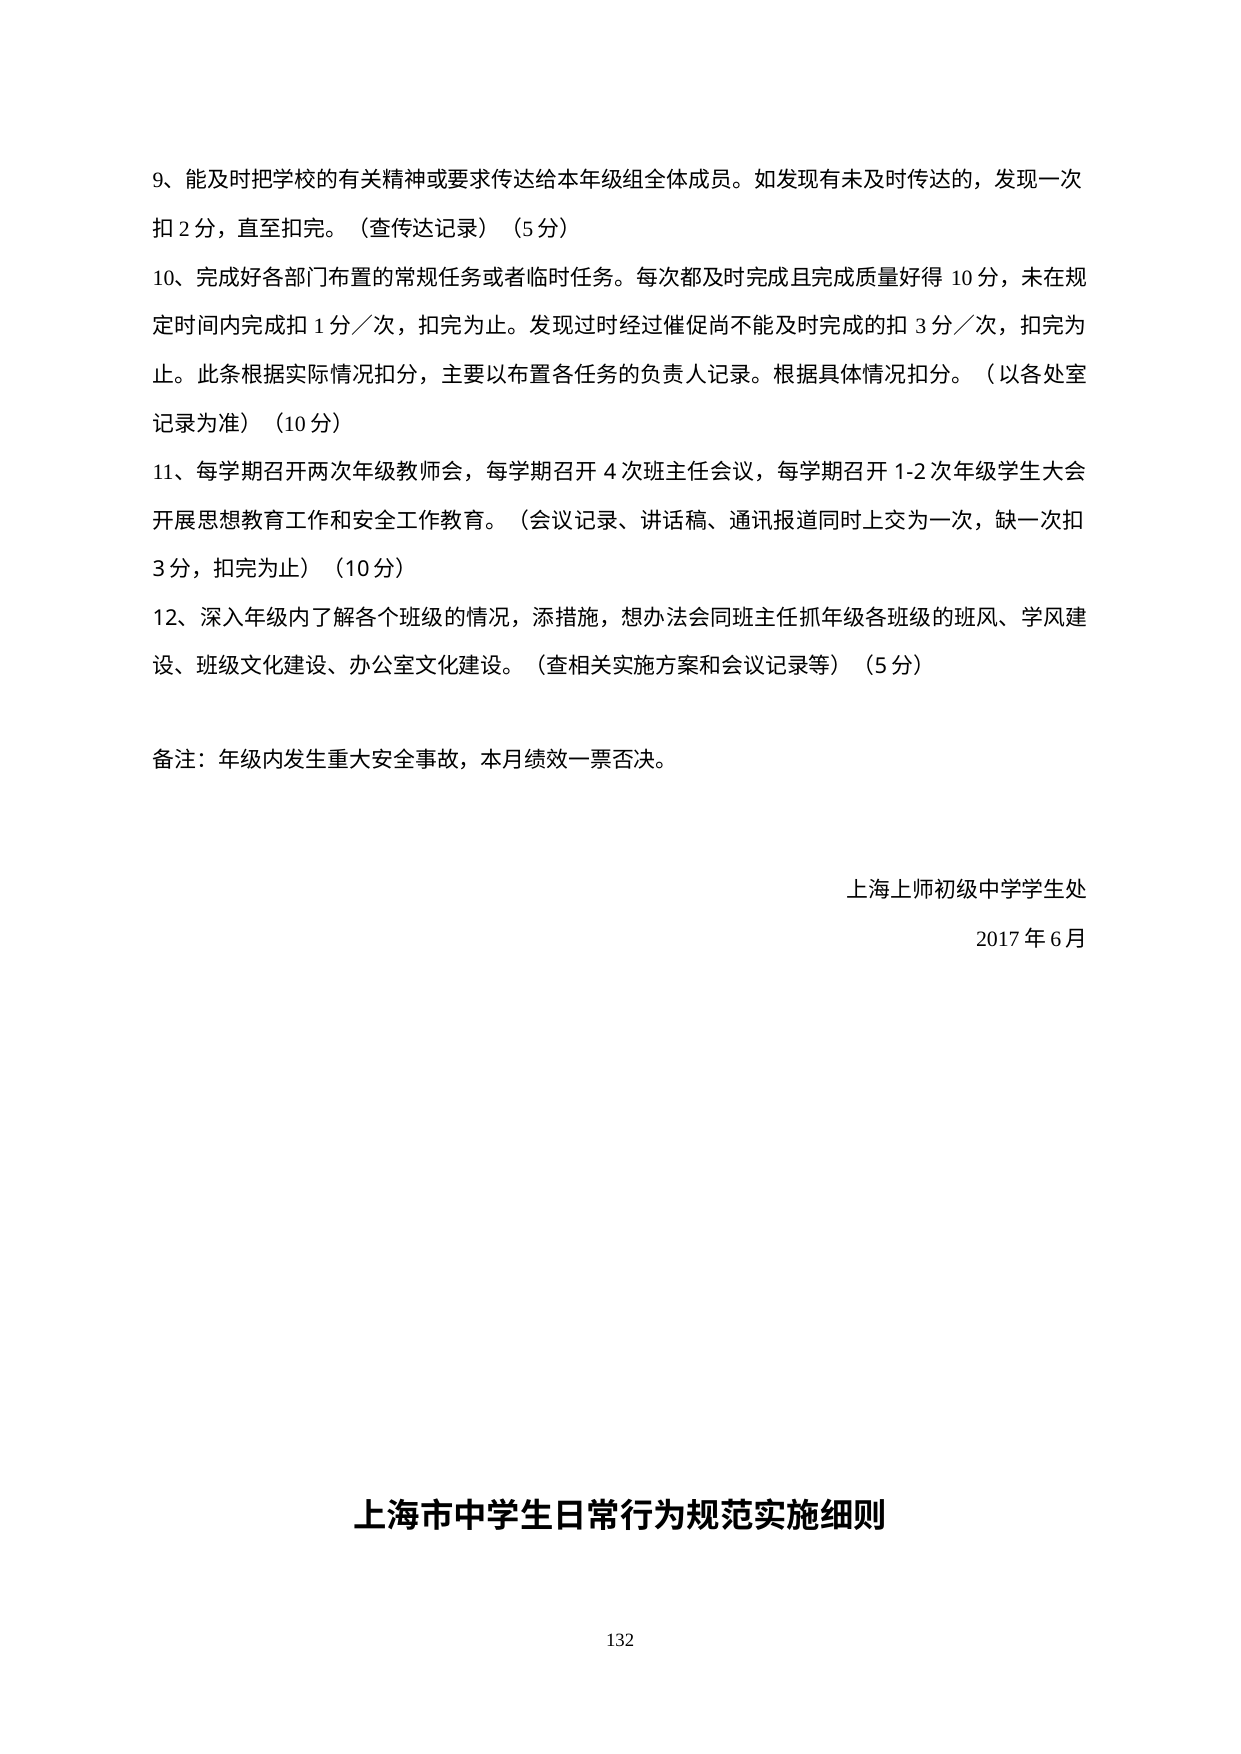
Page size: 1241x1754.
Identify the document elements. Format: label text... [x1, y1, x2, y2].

text 上海上师初级中学学生处 [152, 872, 1087, 904]
text 备注：年级内发生重大安全事故，本月绩效一票否决。 [152, 742, 1087, 774]
text 2017年6月 [152, 921, 1087, 953]
text 11、每学期召开两次年级教师会，每学期召开4次班主任会议，每学期召开1-2次年级学生大会开展思想教育工作和安全工作教育。（会议记录、讲话稿、通讯报道同时上交为一次，缺一次扣3分，扣完为止）（10分） [152, 454, 1087, 584]
text 12、深入年级内了解各个班级的情况，添措施，想办法会同班主任抓年级各班级的班风、学风建设、班级文化建设、办公室文化建设。（查相关实施方案和会议记录等）（5分） [152, 599, 1087, 681]
text 9、能及时把学校的有关精神或要求传达给本年级组全体成员。如发现有未及时传达的，发现一次扣2分，直至扣完。（查传达记录）（5分） [152, 162, 1087, 243]
title 上海市中学生日常行为规范实施细则 [152, 1480, 1087, 1545]
text 10、完成好各部门布置的常规任务或者临时任务。每次都及时完成且完成质量好得10分，未在规定时间内完成扣1分／次，扣完为止。发现过时经过催促尚不能及时完成的扣3分／次，扣完为止。此条根据实际情况扣分，主要以布置各任务的负责人记录。根据具体情况扣分。（以各处室记录为准）（10分） [152, 259, 1087, 438]
